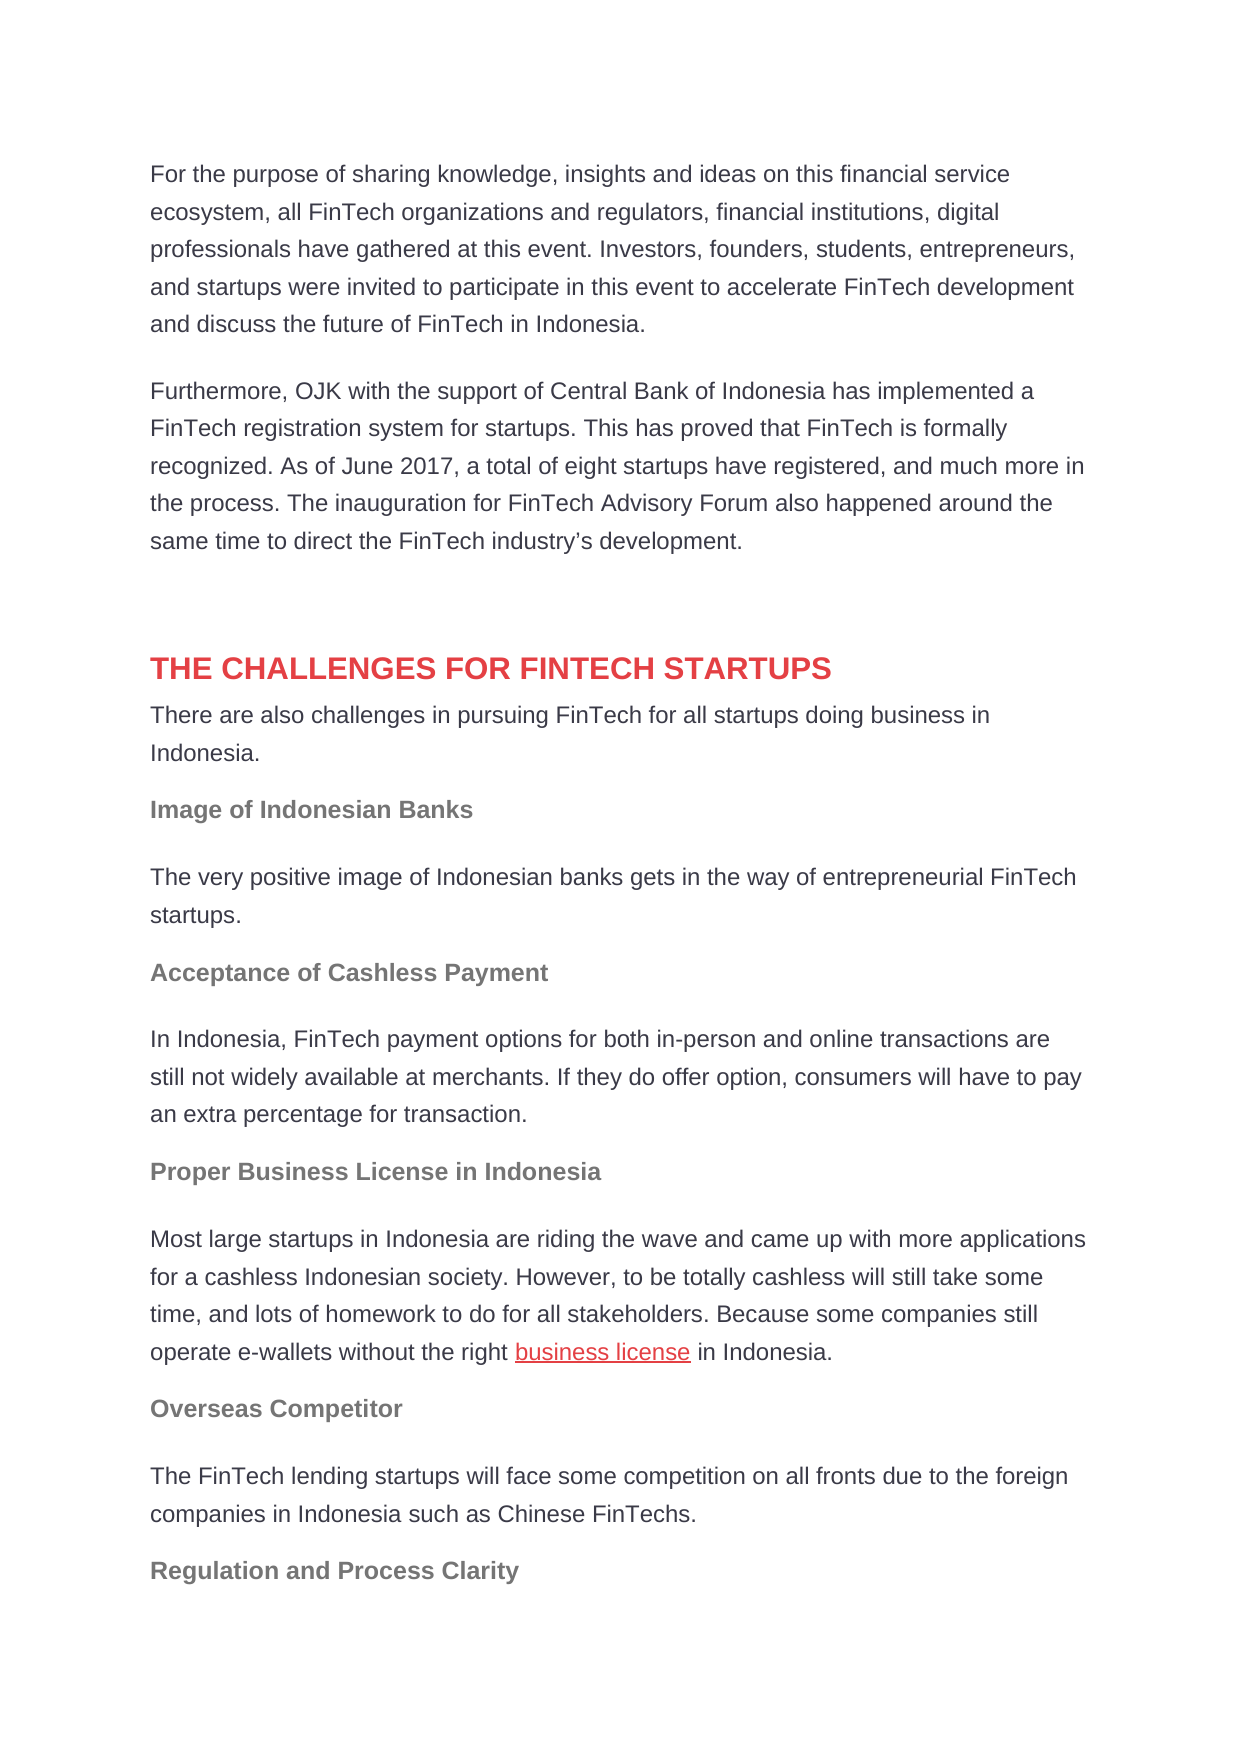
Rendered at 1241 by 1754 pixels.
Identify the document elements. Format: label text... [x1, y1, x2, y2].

subtitle Proper Business License in Indonesia [150, 1157, 1090, 1186]
subtitle THE CHALLENGES FOR FINTECH STARTUPS [150, 650, 1090, 686]
text The FinTech lending startups will face some competition on all fronts due to the foreign companies in Indonesia such as Chinese FinTechs. [150, 1452, 1090, 1527]
subtitle Regulation and Process Clarity [150, 1556, 1090, 1585]
text The very positive image of Indonesian banks gets in the way of entrepreneurial FinTech startups. [150, 853, 1090, 928]
text For the purpose of sharing knowledge, insights and ideas on this financial service ecosystem, all FinTech organizations and regulators, financial institutions, digital professionals have gathered at this event. Investors, founders, students, entrepreneurs, and startups were invited to participate in this event to accelerate FinTech development and discuss the future of FinTech in Indonesia. [150, 150, 1090, 337]
subtitle Image of Indonesian Banks [150, 795, 1090, 824]
text Most large startups in Indonesia are riding the wave and came up with more applications for a cashless Indonesian society. However, to be totally cashless will still take some time, and lots of homework to do for all stakeholders. Because some companies still operate e-wallets without the right business license in Indonesia. [150, 1215, 1090, 1365]
subtitle Overseas Competitor [150, 1394, 1090, 1423]
text Furthermore, OJK with the support of Central Bank of Indonesia has implemented a FinTech registration system for startups. This has proved that FinTech is formally recognized. As of June 2017, a total of eight startups have registered, and much more in the process. The inauguration for FinTech Advisory Forum also happened around the same time to direct the FinTech industry’s development. [150, 367, 1090, 554]
subtitle Acceptance of Cashless Payment [150, 957, 1090, 986]
text In Indonesia, FinTech payment options for both in-person and online transactions are still not widely available at merchants. If they do offer option, consumers will have to pay an extra percentage for transaction. [150, 1015, 1090, 1128]
text There are also challenges in pursuing FinTech for all startups doing business in Indonesia. [150, 691, 1090, 766]
